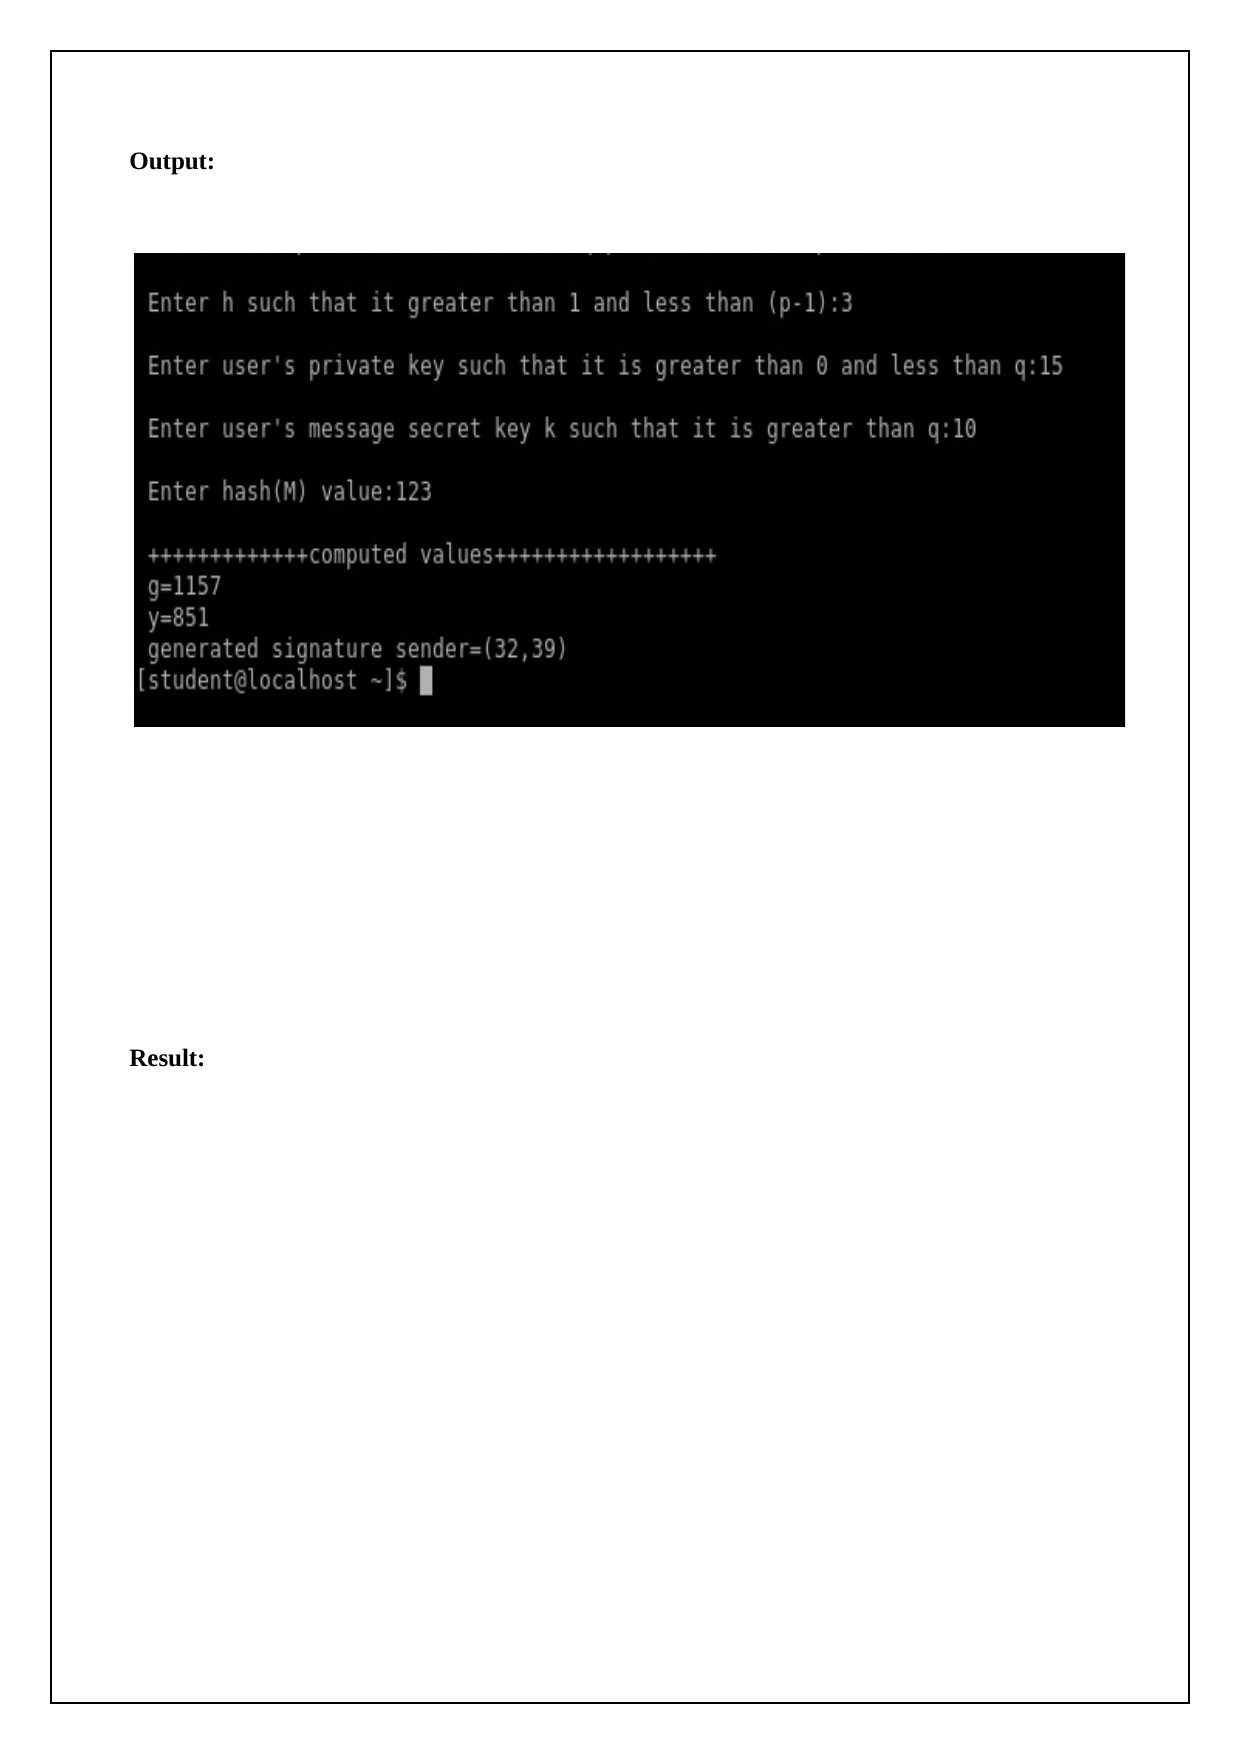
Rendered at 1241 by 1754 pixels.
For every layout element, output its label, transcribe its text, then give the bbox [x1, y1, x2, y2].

text Result: [129, 1043, 1090, 1072]
text Output: [129, 146, 1090, 175]
picture [134, 253, 1125, 727]
